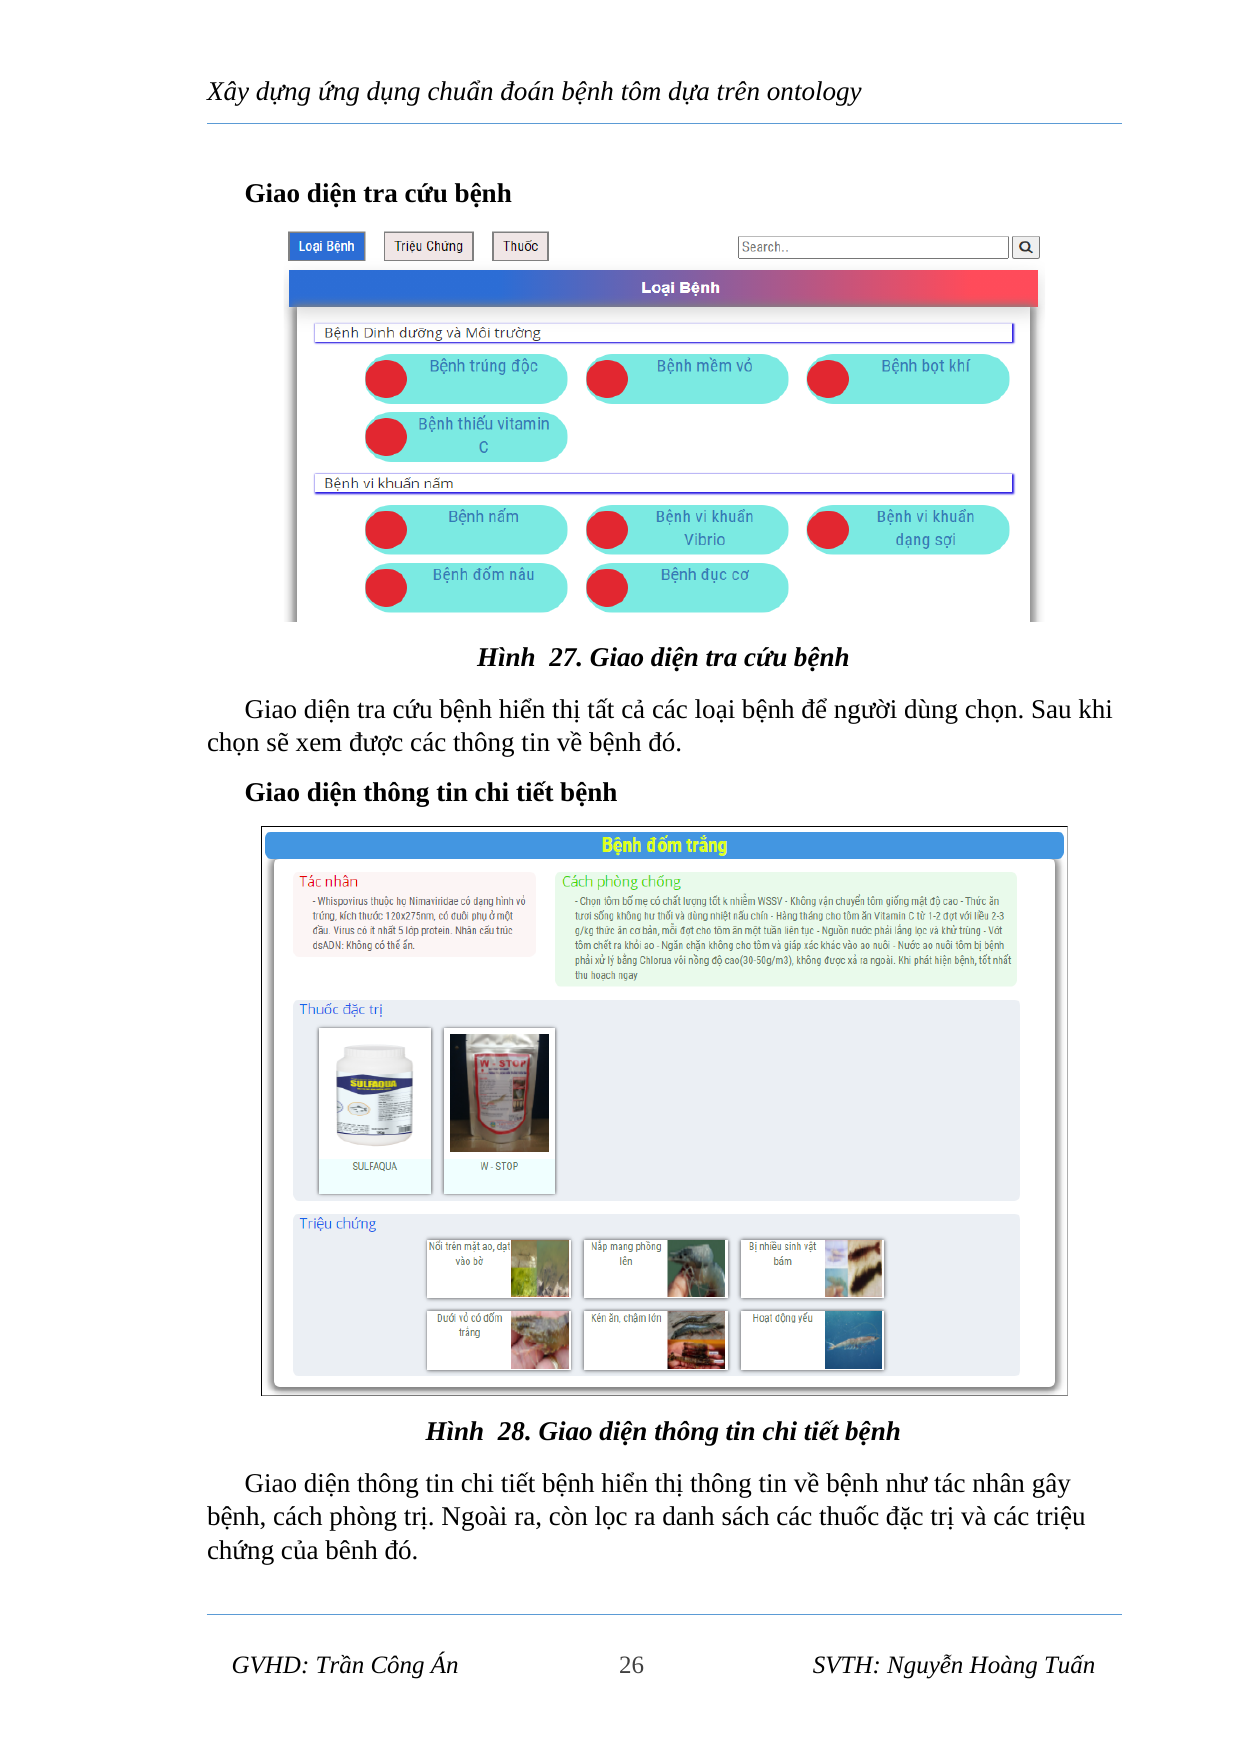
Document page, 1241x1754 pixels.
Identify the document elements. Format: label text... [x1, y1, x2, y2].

text Giao diện tra cứu bệnh [207, 177, 1122, 208]
picture [283, 227, 1046, 622]
text Hình 27. Giao diện tra cứu bệnh [207, 641, 1122, 672]
text Giao diện tra cứu bệnh hiển thị tất cả các loại bệnh để người dùng chọn. Sau khi chọn sẽ xem được các thông tin về bệnh đó. [207, 693, 1122, 757]
text Hình 28. Giao diện thông tin chi tiết bệnh [207, 1415, 1122, 1446]
text Giao diện thông tin chi tiết bệnh [207, 776, 1122, 808]
text Giao diện thông tin chi tiết bệnh hiển thị thông tin về bệnh như tác nhân gây bệnh, cách phòng trị. Ngoài ra, còn lọc ra danh sách các thuốc đặc trị và các triệu chứng của bênh đó. [207, 1467, 1122, 1565]
picture [261, 826, 1068, 1396]
